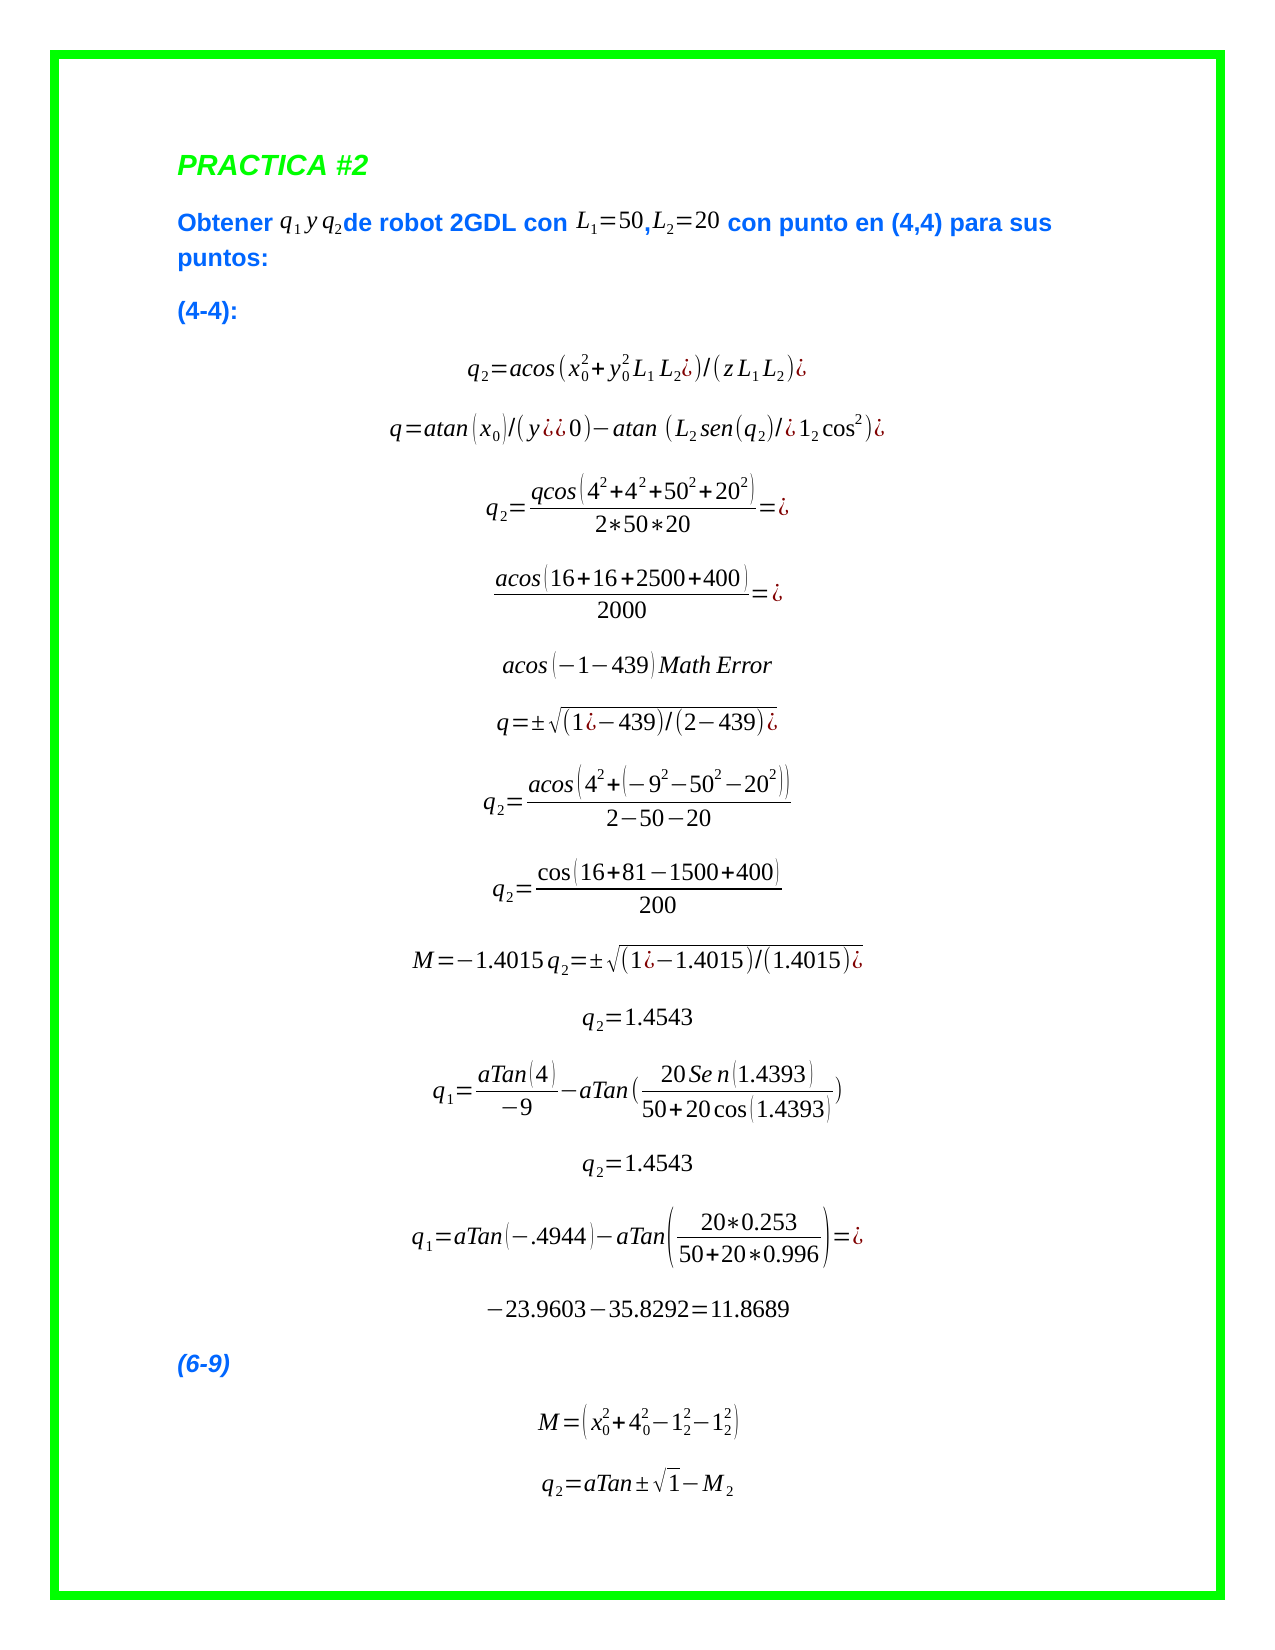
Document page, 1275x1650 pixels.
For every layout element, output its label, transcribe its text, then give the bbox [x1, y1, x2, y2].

text PRACTICA #2 [177, 147, 1098, 181]
text (6-9) [177, 1349, 1098, 1378]
text (4-4): [177, 296, 1098, 325]
text Obtener de robot 2GDL con , con punto en (4,4) para sus puntos: [177, 207, 1098, 271]
